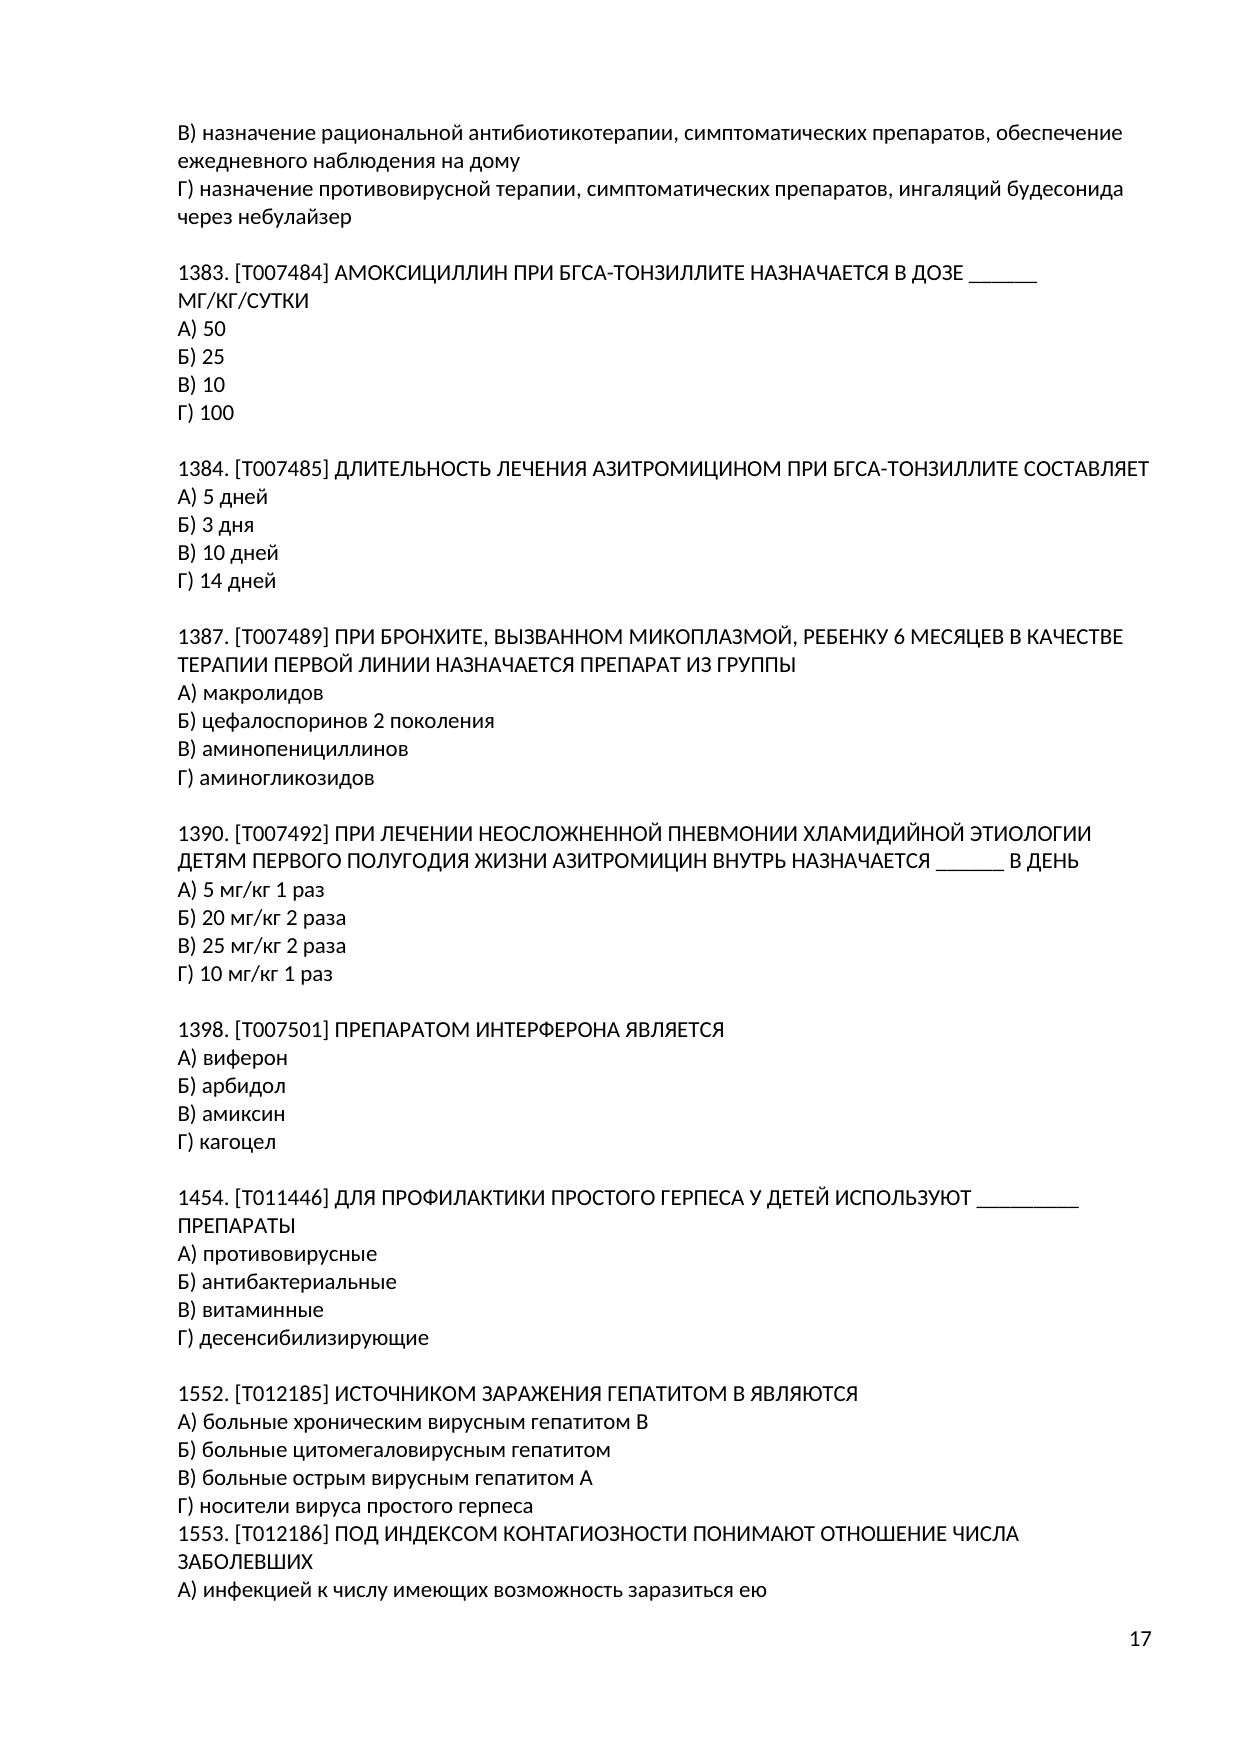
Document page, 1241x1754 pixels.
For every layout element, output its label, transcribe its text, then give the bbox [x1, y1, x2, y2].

text Г) носители вируса простого герпеса [177, 1491, 1152, 1519]
text Г) 100 [177, 398, 1152, 426]
text А) противовирусные [177, 1239, 1152, 1267]
text А) инфекцией к числу имеющих возможность заразиться ею [177, 1575, 1152, 1603]
text А) больные хроническим вирусным гепатитом В [177, 1407, 1152, 1435]
text 1384. [T007485] ДЛИТЕЛЬНОСТЬ ЛЕЧЕНИЯ АЗИТРОМИЦИНОМ ПРИ БГСА-ТОНЗИЛЛИТЕ СОСТАВЛЯЕТ [177, 454, 1152, 482]
text В) назначение рациональной антибиотикотерапии, симптоматических препаратов, обеспечение ежедневного наблюдения на дому [177, 118, 1152, 174]
text Б) антибактериальные [177, 1267, 1152, 1295]
text Г) 14 дней [177, 566, 1152, 594]
text Б) больные цитомегаловирусным гепатитом [177, 1435, 1152, 1463]
text Б) 25 [177, 342, 1152, 370]
text 1390. [T007492] ПРИ ЛЕЧЕНИИ НЕОСЛОЖНЕННОЙ ПНЕВМОНИИ ХЛАМИДИЙНОЙ ЭТИОЛОГИИ ДЕТЯМ ПЕРВОГО ПОЛУГОДИЯ ЖИЗНИ АЗИТРОМИЦИН ВНУТРЬ НАЗНАЧАЕТСЯ ______ В ДЕНЬ [177, 819, 1152, 875]
text В) 10 [177, 370, 1152, 398]
text Б) цефалоспоринов 2 поколения [177, 707, 1152, 734]
text 1387. [T007489] ПРИ БРОНХИТЕ, ВЫЗВАННОМ МИКОПЛАЗМОЙ, РЕБЕНКУ 6 МЕСЯЦЕВ В КАЧЕСТВЕ ТЕРАПИИ ПЕРВОЙ ЛИНИИ НАЗНАЧАЕТСЯ ПРЕПАРАТ ИЗ ГРУППЫ [177, 622, 1152, 678]
text Б) 20 мг/кг 2 раза [177, 903, 1152, 931]
text Г) кагоцел [177, 1127, 1152, 1155]
text Г) десенсибилизирующие [177, 1323, 1152, 1351]
text А) макролидов [177, 678, 1152, 707]
text 1552. [T012185] ИСТОЧНИКОМ ЗАРАЖЕНИЯ ГЕПАТИТОМ В ЯВЛЯЮТСЯ [177, 1379, 1152, 1407]
text Б) арбидол [177, 1071, 1152, 1099]
text В) аминопенициллинов [177, 734, 1152, 763]
text 1398. [T007501] ПРЕПАРАТОМ ИНТЕРФЕРОНА ЯВЛЯЕТСЯ [177, 1015, 1152, 1043]
text А) 5 дней [177, 482, 1152, 510]
text 1383. [T007484] АМОКСИЦИЛЛИН ПРИ БГСА-ТОНЗИЛЛИТЕ НАЗНАЧАЕТСЯ В ДОЗЕ ______ МГ/КГ/СУТКИ [177, 258, 1152, 314]
text В) амиксин [177, 1099, 1152, 1127]
text В) больные острым вирусным гепатитом А [177, 1463, 1152, 1491]
text А) 5 мг/кг 1 раз [177, 875, 1152, 903]
text Г) аминогликозидов [177, 763, 1152, 791]
text Г) 10 мг/кг 1 раз [177, 959, 1152, 987]
text В) 10 дней [177, 538, 1152, 566]
text Б) 3 дня [177, 510, 1152, 538]
text А) виферон [177, 1043, 1152, 1071]
text В) 25 мг/кг 2 раза [177, 931, 1152, 959]
text Г) назначение противовирусной терапии, симптоматических препаратов, ингаляций будесонида через небулайзер [177, 174, 1152, 230]
text 1454. [T011446] ДЛЯ ПРОФИЛАКТИКИ ПРОСТОГО ГЕРПЕСА У ДЕТЕЙ ИСПОЛЬЗУЮТ _________ ПРЕПАРАТЫ [177, 1183, 1152, 1239]
text В) витаминные [177, 1295, 1152, 1323]
text А) 50 [177, 314, 1152, 342]
text 1553. [T012186] ПОД ИНДЕКСОМ КОНТАГИОЗНОСТИ ПОНИМАЮТ ОТНОШЕНИЕ ЧИСЛА ЗАБОЛЕВШИХ [177, 1519, 1152, 1575]
